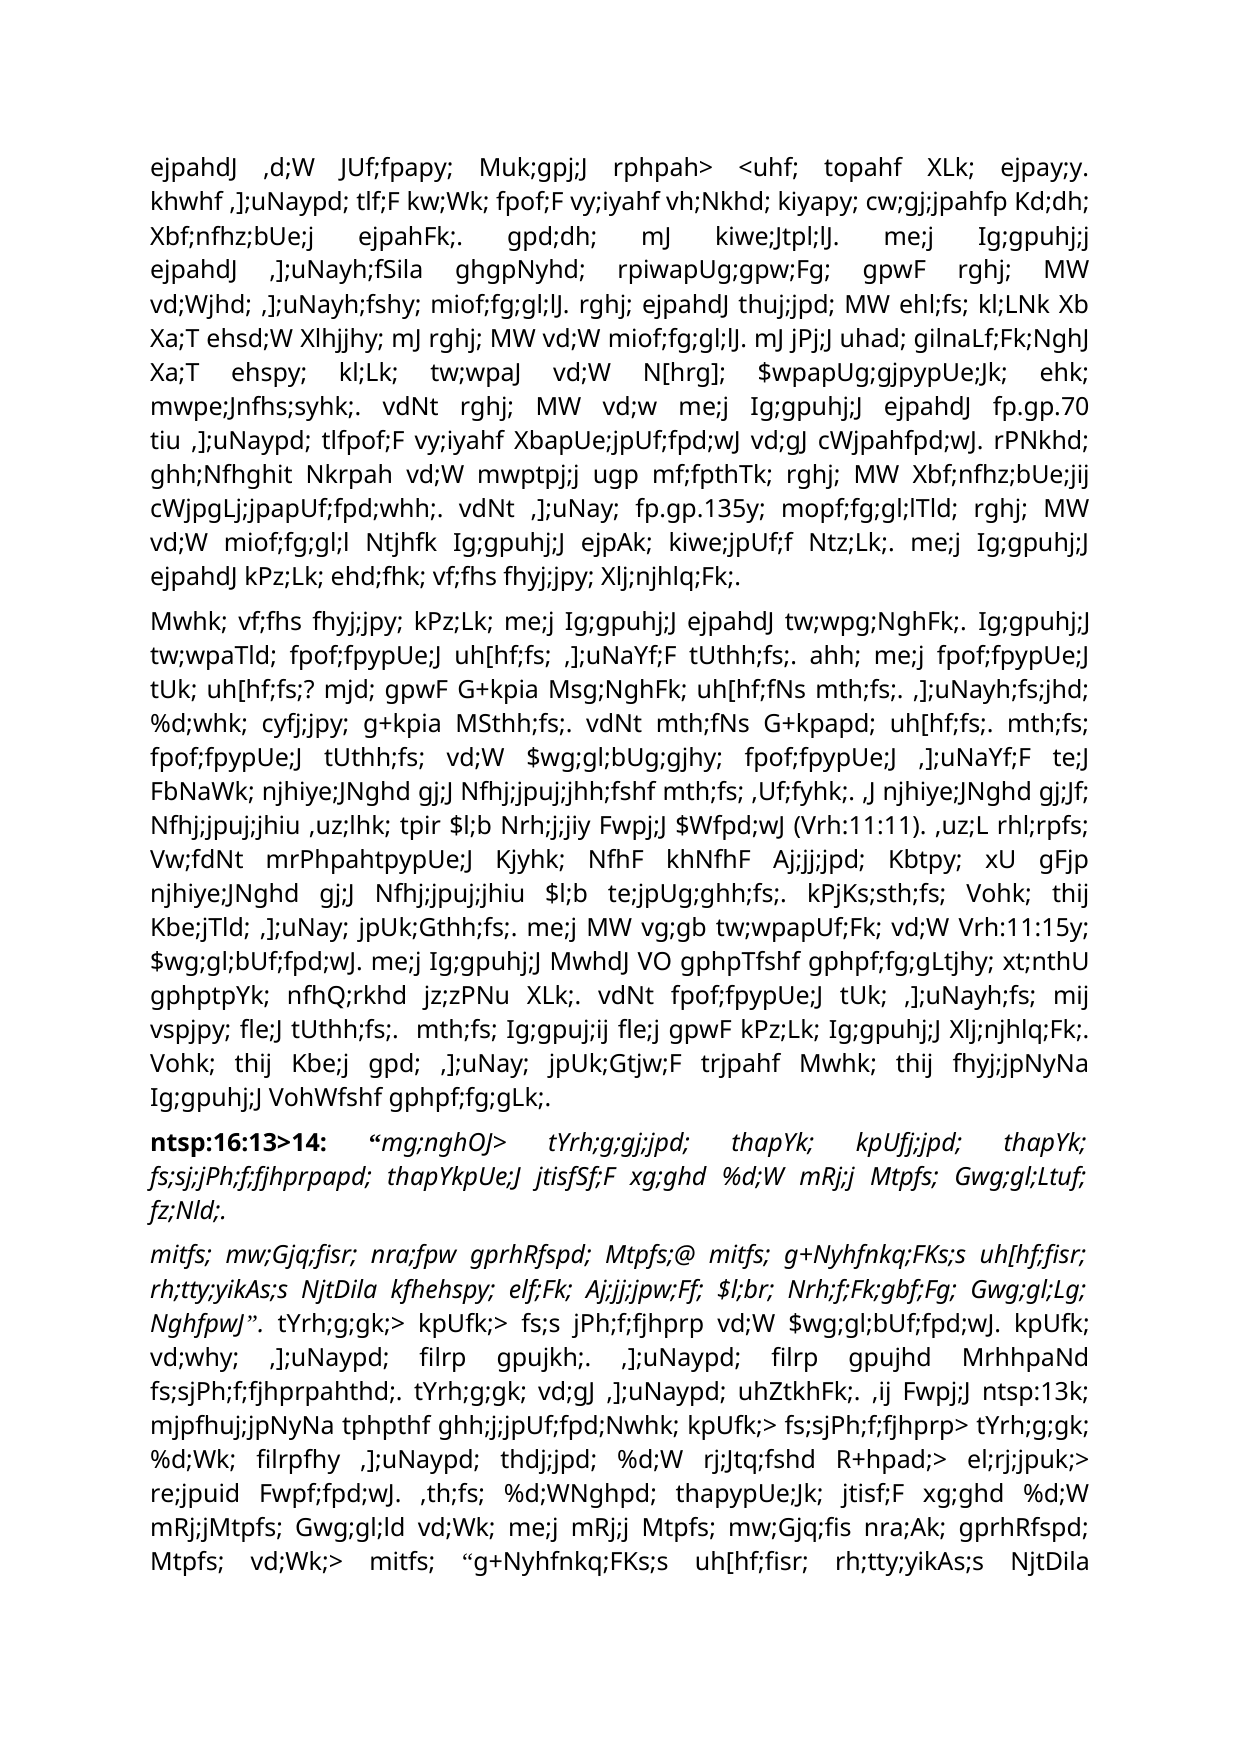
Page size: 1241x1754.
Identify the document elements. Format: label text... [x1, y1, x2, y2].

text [150, 1237, 1090, 1578]
text Mwhk; vf;fhs fhyj;jpy; kPz;Lk; me;j Ig;gpuhj;J ejpahdJ tw;wpg;NghFk;. Ig;gpuhj;J tw;wpaTld; fpof;fpypUe;J uh[hf;fs; ,];uNaYf;F tUthh;fs;. ahh; me;j fpof;fpypUe;J tUk; uh[hf;fs;? mjd; gpwF G+kpia Msg;NghFk; uh[hf;fNs mth;fs;. ,];uNayh;fs;jhd; %d;whk; cyfj;jpy; g+kpia MSthh;fs;. vdNt mth;fNs G+kpapd; uh[hf;fs;. mth;fs; fpof;fpypUe;J tUthh;fs; vd;W $wg;gl;bUg;gjhy; fpof;fpypUe;J ,];uNaYf;F te;J FbNaWk; njhiye;JNghd gj;J Nfhj;jpuj;jhh;fshf mth;fs; ,Uf;fyhk;. ,J njhiye;JNghd gj;Jf; Nfhj;jpuj;jhiu ,uz;lhk; tpir $l;b Nrh;j;jiy Fwpj;J $Wfpd;wJ (Vrh:11:11). ,uz;L rhl;rpfs; Vw;fdNt mrPhpahtpypUe;J Kjyhk; NfhF khNfhF Aj;jj;jpd; Kbtpy; xU gFjp njhiye;JNghd gj;J Nfhj;jpuj;jhiu $l;b te;jpUg;ghh;fs;. kPjKs;sth;fs; Vohk; thij Kbe;jTld; ,];uNay; jpUk;Gthh;fs;. me;j MW vg;gb tw;wpapUf;Fk; vd;W Vrh:11:15y; $wg;gl;bUf;fpd;wJ. me;j Ig;gpuhj;J MwhdJ VO gphpTfshf gphpf;fg;gLtjhy; xt;nthU gphptpYk; nfhQ;rkhd jz;zPNu XLk;. vdNt fpof;fpypUe;J tUk; ,];uNayh;fs; mij vspjpy; fle;J tUthh;fs;. mth;fs; Ig;gpuj;ij fle;j gpwF kPz;Lk; Ig;gpuhj;J Xlj;njhlq;Fk;. Vohk; thij Kbe;j gpd; ,];uNay; jpUk;Gtjw;F trjpahf Mwhk; thij fhyj;jpNyNa Ig;gpuhj;J VohWfshf gphpf;fg;gLk;. [150, 603, 1090, 1114]
text ntsp:16:13>14: “mg;nghOJ> tYrh;g;gj;jpd; thapYk; kpUfj;jpd; thapYk; fs;sj;jPh;f;fjhprpapd; thapYkpUe;J jtisfSf;F xg;ghd %d;W mRj;j Mtpfs; Gwg;gl;Ltuf; fz;Nld;. [150, 1124, 1090, 1227]
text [150, 150, 1090, 593]
